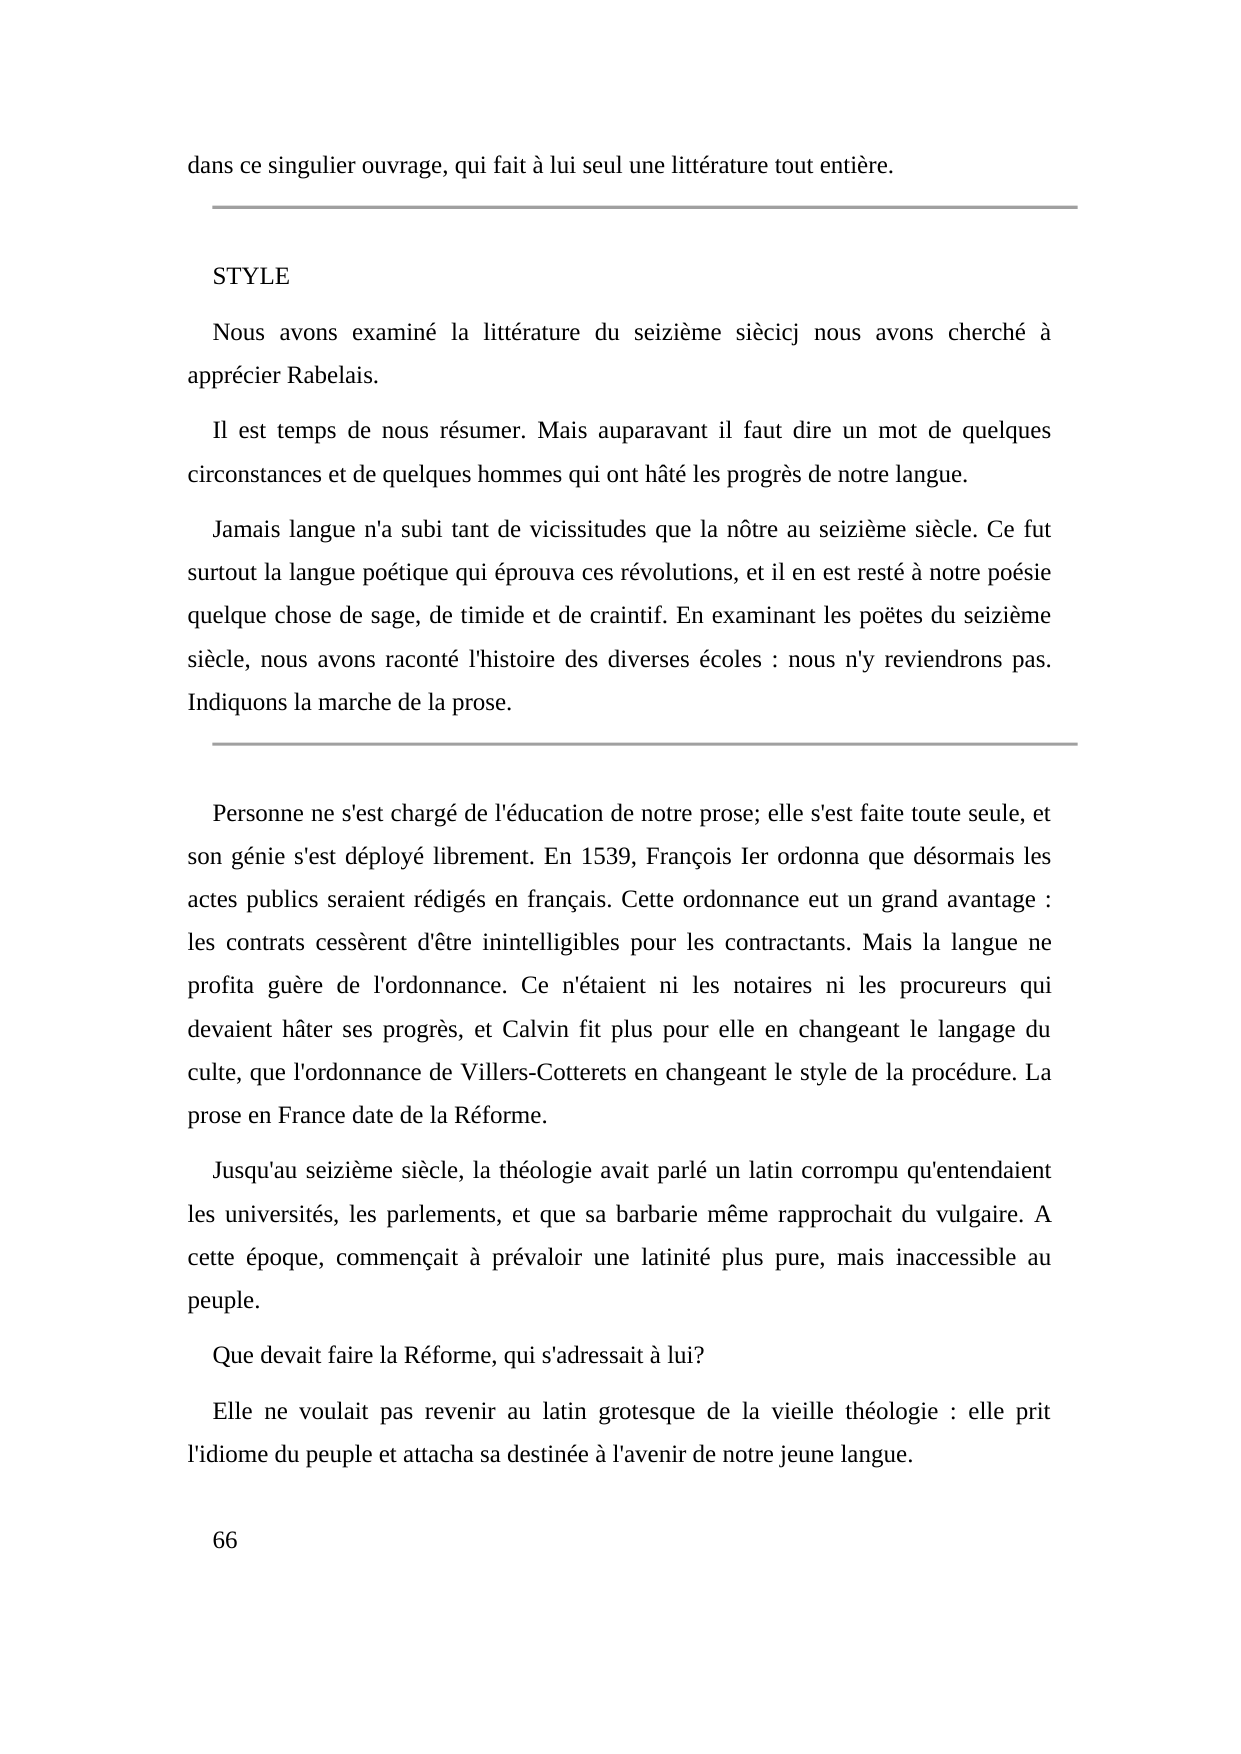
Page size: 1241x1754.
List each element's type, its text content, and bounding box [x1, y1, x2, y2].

text Elle ne voulait pas revenir au latin grotesque de la vieille théologie : elle prit l'idiome du peuple et attacha sa destinée à l'avenir de notre jeune langue. [187, 1396, 1053, 1468]
text Nous avons examiné la littérature du seizième siècicj nous avons cherché à apprécier Rabelais. [187, 317, 1053, 389]
text Jusqu'au seizième siècle, la théologie avait parlé un latin corrompu qu'entendaient les universités, les parlements, et que sa barbarie même rapprochait du vulgaire. A cette époque, commençait à prévaloir une latinité plus pure, mais inaccessible au peuple. [187, 1156, 1053, 1314]
text Jamais langue n'a subi tant de vicissitudes que la nôtre au seizième siècle. Ce fut surtout la langue poétique qui éprouva ces révolutions, et il en est resté à notre poésie quelque chose de sage, de timide et de craintif. En examinant les poëtes du seizième siècle, nous avons raconté l'histoire des diverses écoles : nous n'y reviendrons pas. Indiquons la marche de la prose. [187, 514, 1053, 716]
text Il est temps de nous résumer. Mais auparavant il faut dire un mot de quelques circonstances et de quelques hommes qui ont hâté les progrès de notre langue. [187, 416, 1053, 487]
text Personne ne s'est chargé de l'éducation de notre prose; elle s'est faite toute seule, et son génie s'est déployé librement. En 1539, François Ier ordonna que désormais les actes publics seraient rédigés en français. Cette ordonnance eut un grand avantage : les contrats cessèrent d'être inintelligibles pour les contractants. Mais la langue ne profita guère de l'ordonnance. Ce n'étaient ni les notaires ni les procureurs qui devaient hâter ses progrès, et Calvin fit plus pour elle en changeant le langage du culte, que l'ordonnance de Villers-Cotterets en changeant le style de la procédure. La prose en France date de la Réforme. [187, 798, 1053, 1129]
text STYLE [187, 261, 1053, 290]
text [187, 150, 1053, 179]
text Que devait faire la Réforme, qui s'adressait à lui? [187, 1341, 1053, 1369]
